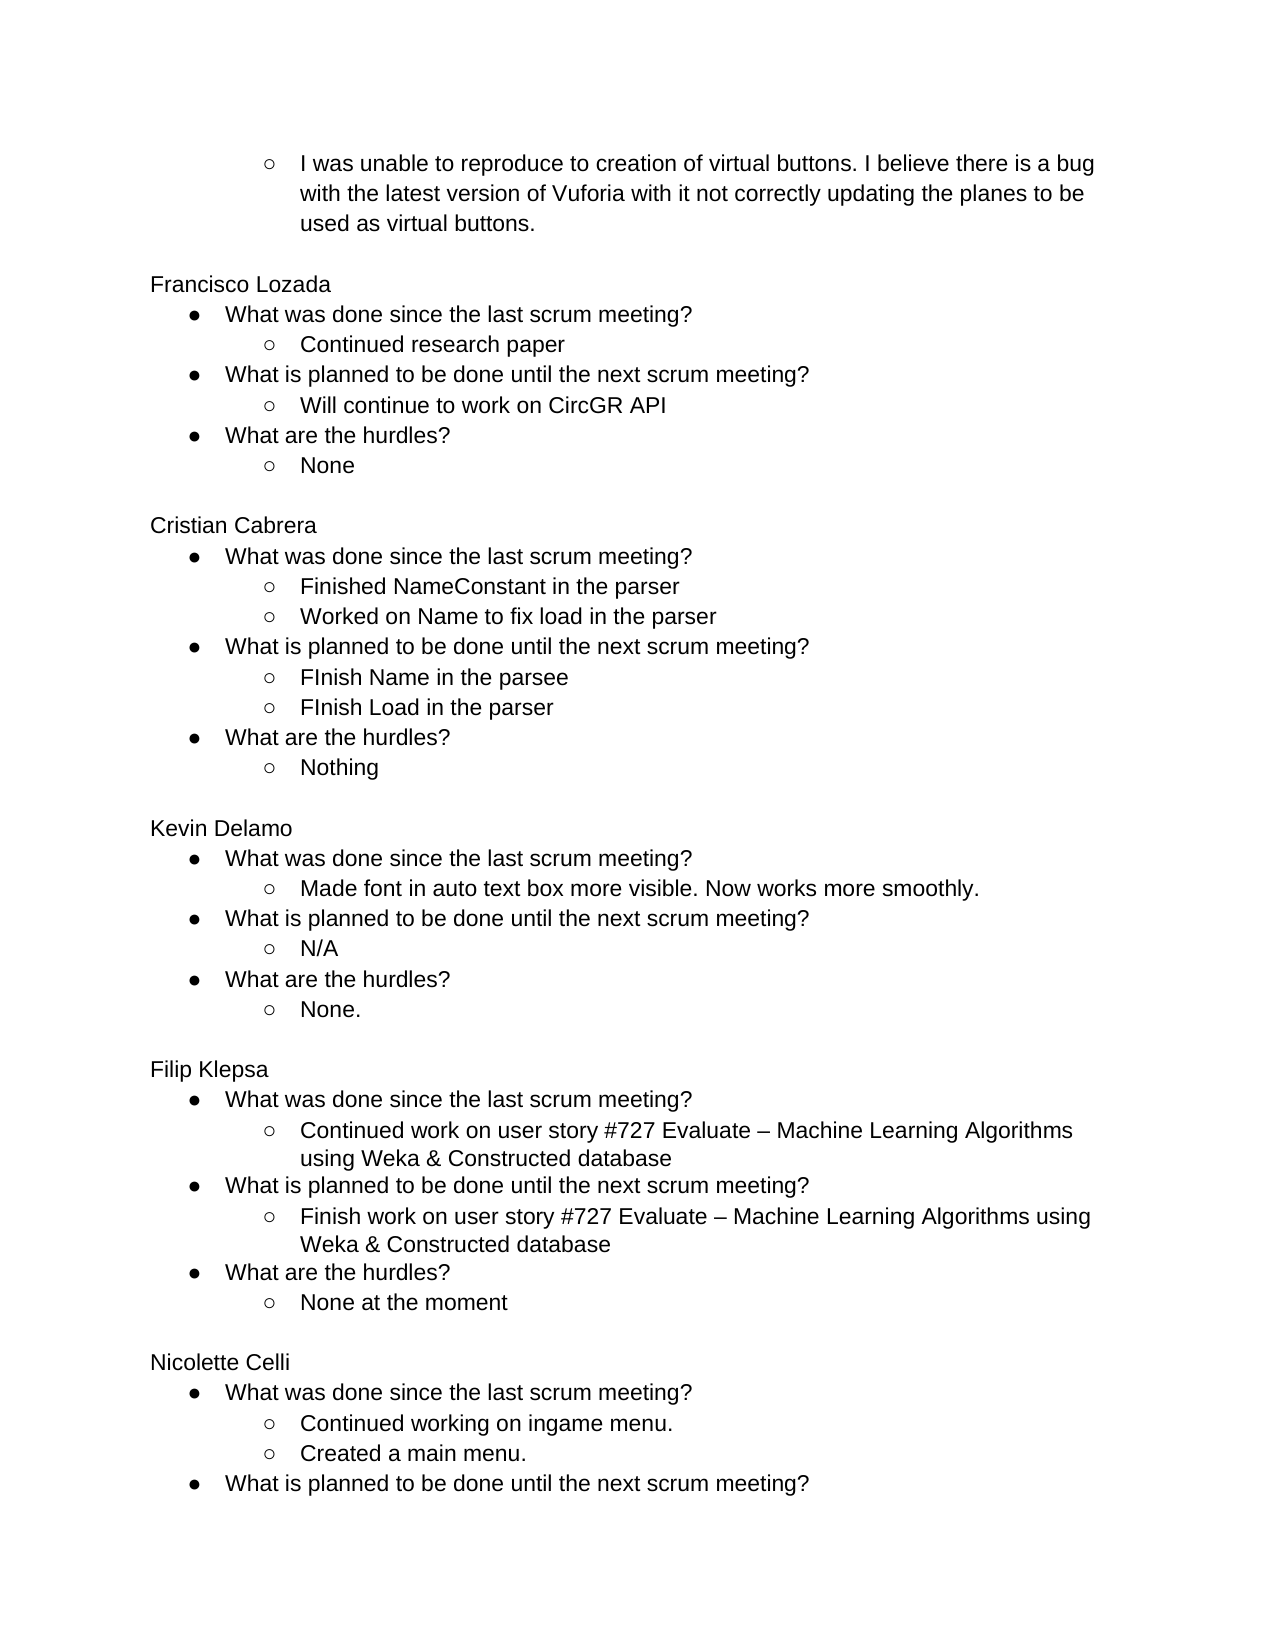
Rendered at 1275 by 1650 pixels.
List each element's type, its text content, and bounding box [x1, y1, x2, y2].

list Continued research paper [262, 331, 1125, 358]
text Filip Klepsa [150, 1056, 1125, 1083]
list FInish Name in the parsee [262, 663, 1125, 690]
list Nothing [262, 754, 1125, 781]
list What is planned to be done until the next scrum meeting? [187, 905, 1125, 932]
list What is planned to be done until the next scrum meeting? [187, 633, 1125, 660]
list None [262, 452, 1125, 478]
list What are the hurdles? [187, 966, 1125, 992]
list Created a main menu. [262, 1440, 1125, 1466]
text Cristian Cabrera [150, 512, 1125, 539]
list None. [262, 996, 1125, 1022]
list What are the hurdles? [187, 422, 1125, 448]
list What was done since the last scrum meeting? [187, 1086, 1125, 1113]
list What was done since the last scrum meeting? [187, 301, 1125, 327]
list Continued work on user story #727 Evaluate – Machine Learning Algorithms using Weka & Constructed database [262, 1117, 1125, 1171]
list Finish work on user story #727 Evaluate – Machine Learning Algorithms using Weka & Constructed database [262, 1203, 1125, 1257]
list What was done since the last scrum meeting? [187, 543, 1125, 569]
list I was unable to reproduce to creation of virtual buttons. I believe there is a bug with the latest version of Vuforia with it not correctly updating the planes to be used as virtual buttons. [262, 150, 1125, 237]
list What was done since the last scrum meeting? [187, 845, 1125, 871]
list None at the moment [262, 1289, 1125, 1315]
list Made font in auto text box more visible. Now works more smoothly. [262, 875, 1125, 901]
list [187, 1379, 1125, 1406]
list Continued working on ingame menu. [262, 1409, 1125, 1436]
text Francisco Lozada [150, 271, 1125, 297]
list Will continue to work on CircGR API [262, 392, 1125, 418]
list FInish Load in the parser [262, 694, 1125, 720]
text Nicolette Celli [150, 1349, 1125, 1376]
list What is planned to be done until the next scrum meeting? [187, 1470, 1125, 1496]
list N/A [262, 935, 1125, 962]
list What is planned to be done until the next scrum meeting? [187, 361, 1125, 388]
list What is planned to be done until the next scrum meeting? [187, 1172, 1125, 1199]
list Worked on Name to fix load in the parser [262, 603, 1125, 629]
text Kevin Delamo [150, 814, 1125, 841]
list What are the hurdles? [187, 724, 1125, 750]
list Finished NameConstant in the parser [262, 573, 1125, 599]
list What are the hurdles? [187, 1258, 1125, 1285]
